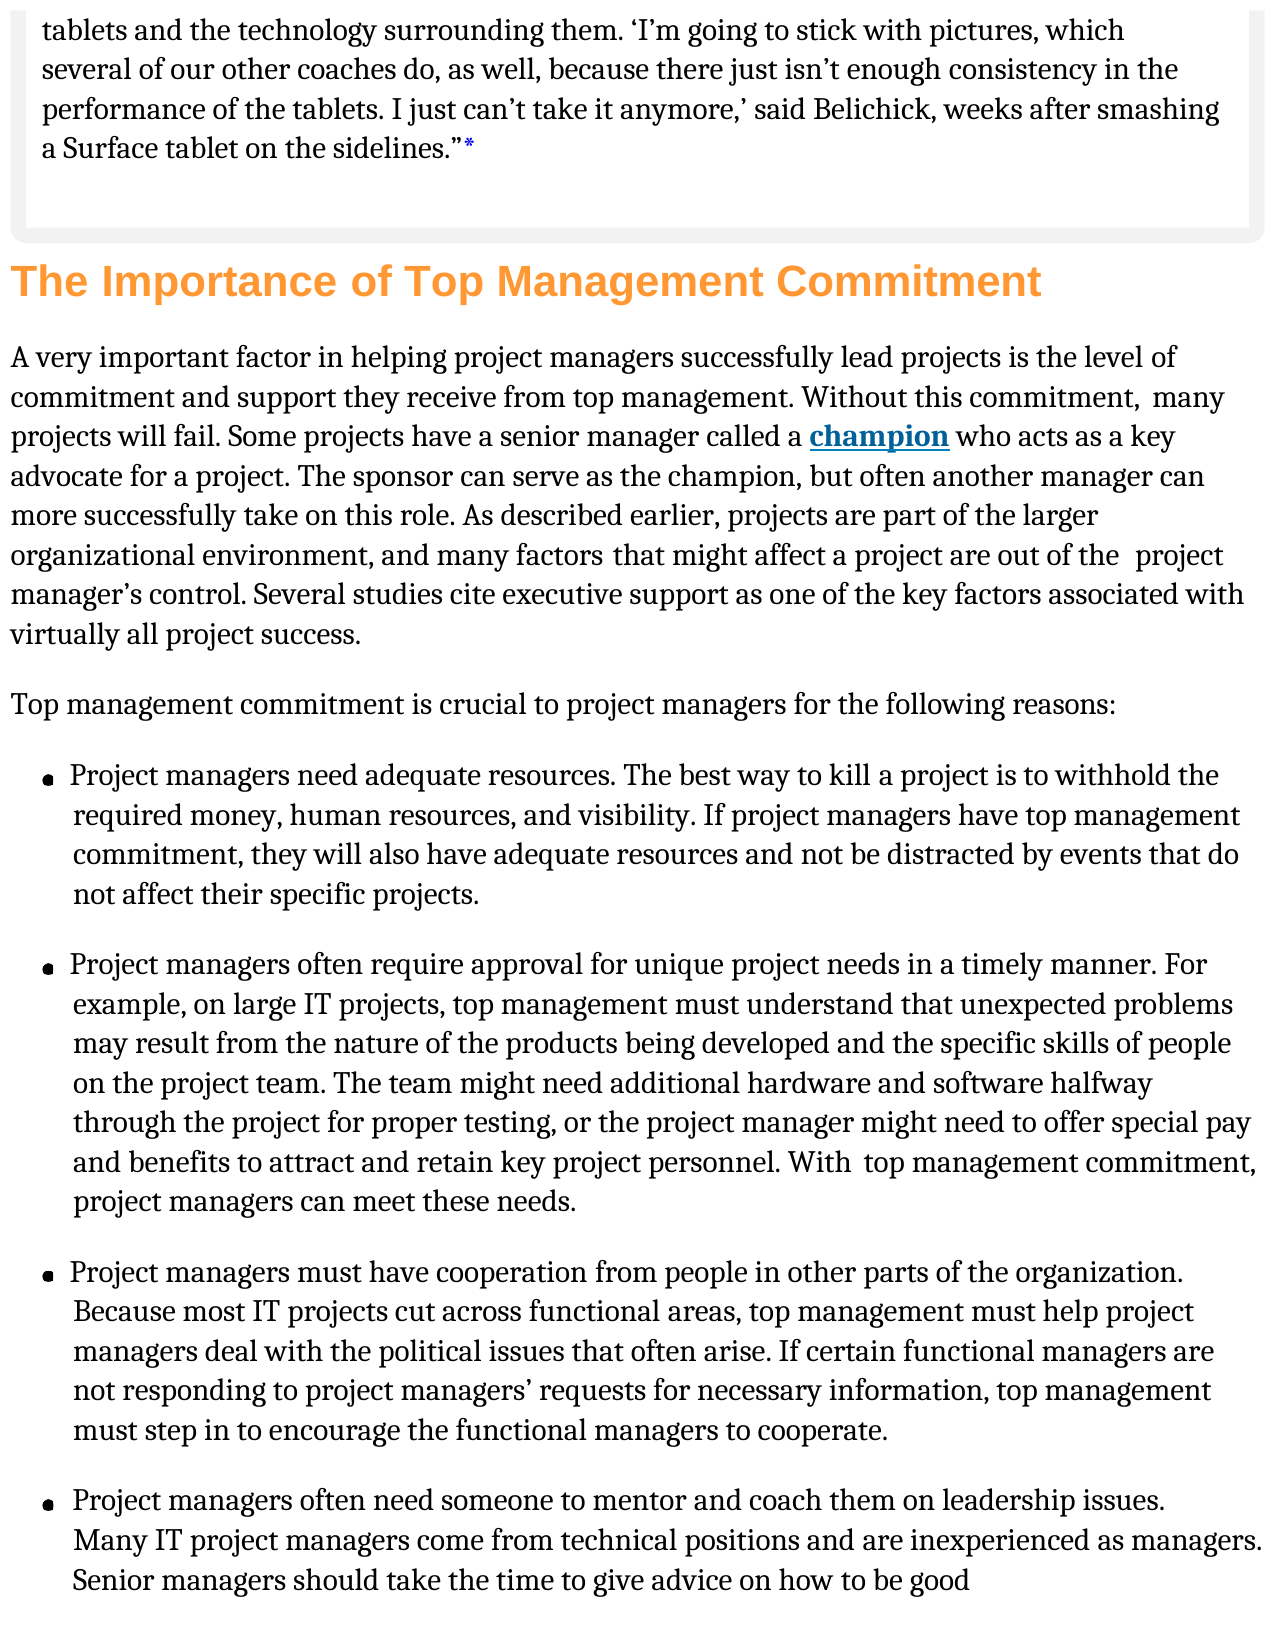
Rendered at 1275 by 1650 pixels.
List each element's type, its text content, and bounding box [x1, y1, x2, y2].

text Project managers often require approval for unique project needs in a timely manner. For example, on large IT projects, top management must understand that unexpected problems may result from the nature of the products being developed and the specific skills of people on the project team. The team might need additional hardware and software halfway through the project for proper testing, or the project manager might need to offer special pay and benefits to attract and retain key project personnel. With top management commitment, project managers can meet these needs. [42, 947, 1261, 1219]
picture [42, 1271, 54, 1282]
text Top management commitment is crucial to project managers for the following reasons: [10, 686, 1275, 722]
picture [42, 963, 54, 975]
picture [42, 1499, 54, 1511]
subtitle The Importance of Top Management Commitment [10, 255, 1275, 305]
text A very important factor in helping project managers successfully lead projects is the level of commitment and support they receive from top management. Without this commitment, many projects will fail. Some projects have a senior manager called a champion who acts as a key advocate for a project. The sponsor can serve as the champion, but often another manager can more successfully take on this role. As described earlier, projects are part of the larger organizational environment, and many factors that might affect a project are out of the project manager’s control. Several studies cite executive support as one of the key factors associated with virtually all project success. [10, 340, 1260, 652]
picture [42, 774, 54, 786]
text Project managers often need someone to mentor and coach them on leadership issues. [42, 1482, 1275, 1518]
text Many IT project managers come from technical positions and are inexperienced as managers. Senior managers should take the time to give advice on how to be good [73, 1522, 1275, 1598]
text Project managers must have cooperation from people in other parts of the organization. Because most IT projects cut across functional areas, top management must help project managers deal with the political issues that often arise. If certain functional managers are not responding to project managers’ requests for necessary information, top management must step in to encourage the functional managers to cooperate. [42, 1254, 1251, 1448]
text Project managers need adequate resources. The best way to kill a project is to withhold the required money, human resources, and visibility. If project managers have top management commitment, they will also have adequate resources and not be distracted by events that do not affect their specific projects. [42, 758, 1247, 912]
